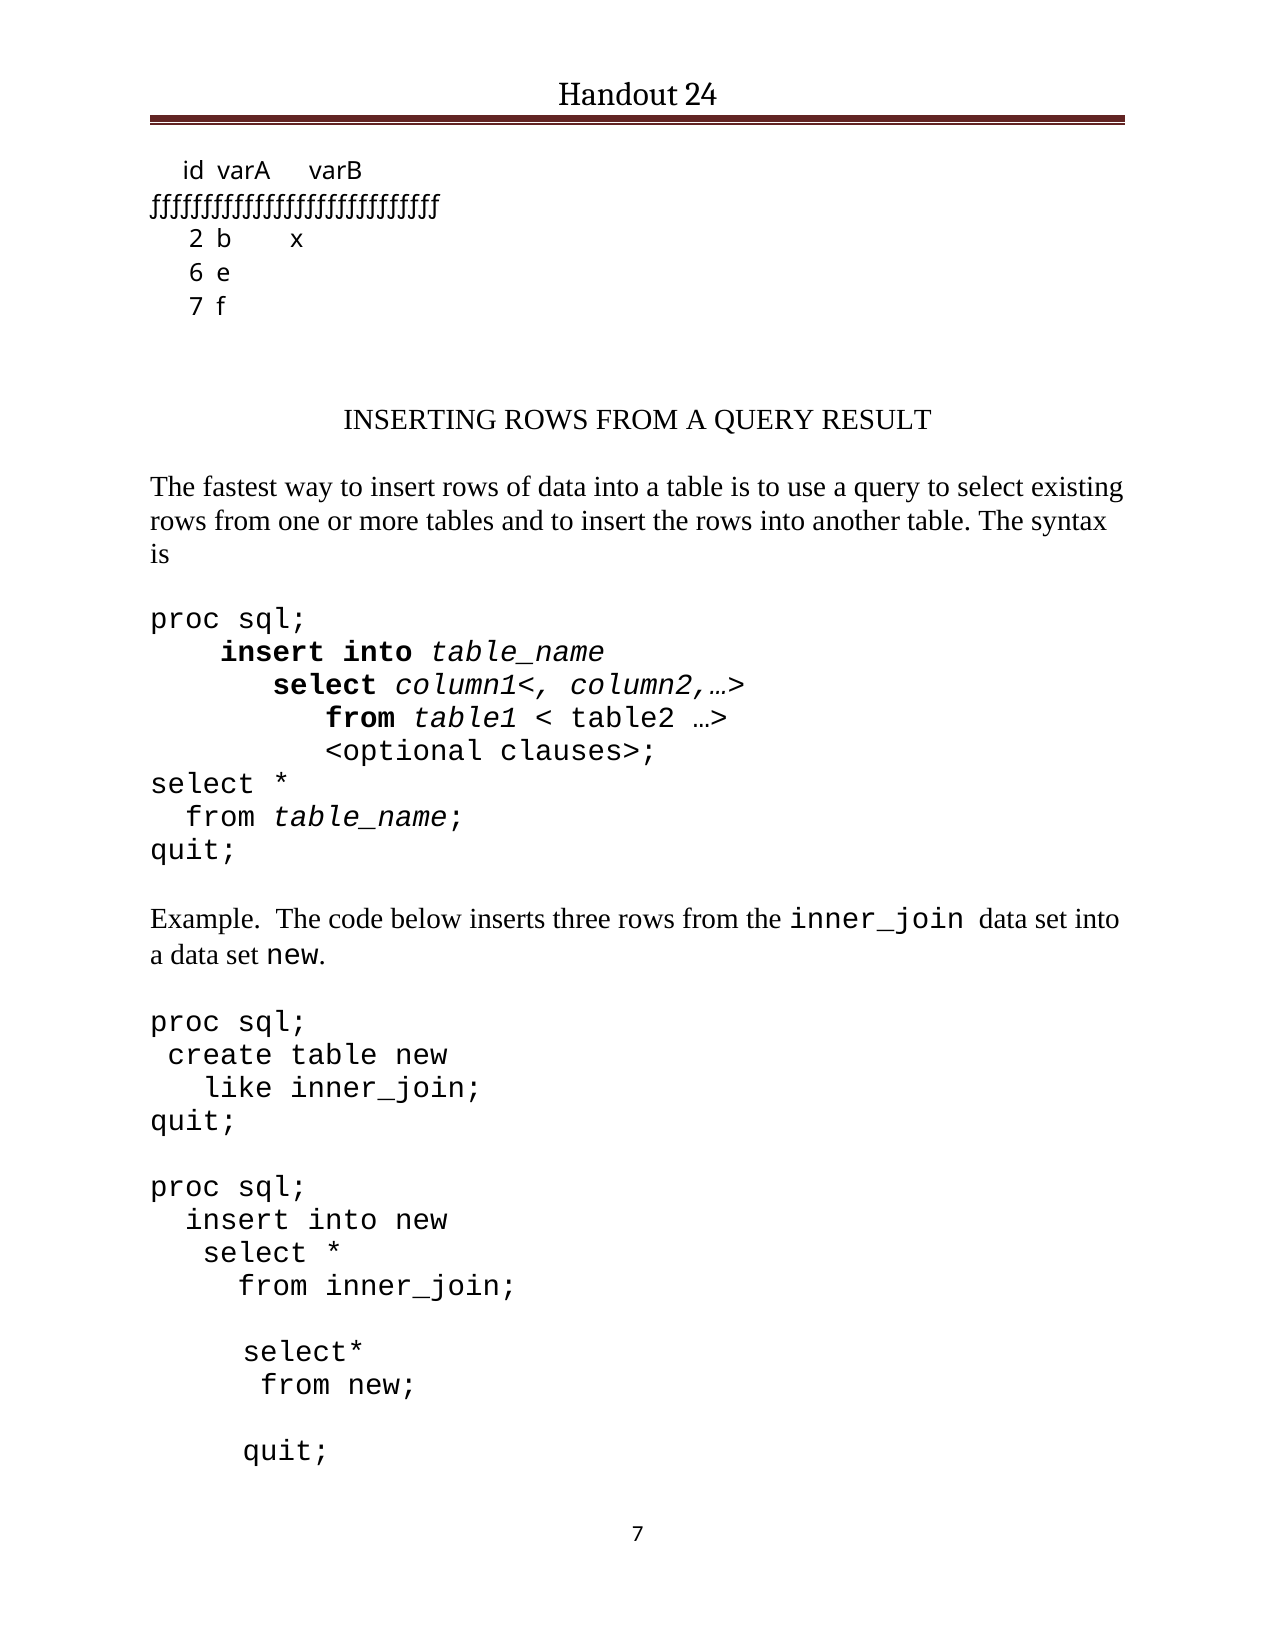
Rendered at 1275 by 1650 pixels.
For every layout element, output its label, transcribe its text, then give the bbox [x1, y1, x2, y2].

text INSERTING ROWS FROM A QUERY RESULT [150, 402, 1125, 436]
text id varA varB [150, 153, 1125, 187]
text from table1 < table2 …> [150, 703, 1125, 736]
text from new; [150, 1370, 1125, 1403]
text insert into table_name [150, 637, 1125, 670]
text select column1<, column2,…> [150, 670, 1125, 703]
text proc sql; [150, 1007, 1125, 1040]
text 7 f [150, 289, 1125, 323]
text 6 e [150, 255, 1125, 289]
text insert into new [150, 1205, 1125, 1238]
text proc sql; [150, 1172, 1125, 1205]
text Example. The code below inserts three rows from the inner_join data set into a data set new. [150, 901, 1125, 973]
text create table new [150, 1040, 1125, 1073]
text <optional clauses>; [150, 736, 1125, 769]
text select* [150, 1337, 1125, 1370]
text from inner_join; [150, 1271, 1125, 1304]
text select * [150, 769, 1125, 802]
text quit; [150, 1106, 1125, 1139]
text quit; [150, 835, 1125, 868]
text ƒƒƒƒƒƒƒƒƒƒƒƒƒƒƒƒƒƒƒƒƒƒƒƒƒƒƒƒ [150, 187, 1125, 221]
text like inner_join; [150, 1073, 1125, 1106]
text proc sql; [150, 604, 1125, 637]
text from table_name; [150, 802, 1125, 835]
text The fastest way to insert rows of data into a table is to use a query to select existing rows from one or more tables and to insert the rows into another table. The syntax is [150, 469, 1125, 570]
text select * [150, 1238, 1125, 1271]
text 2 b x [150, 221, 1125, 255]
text quit; [150, 1436, 1125, 1469]
